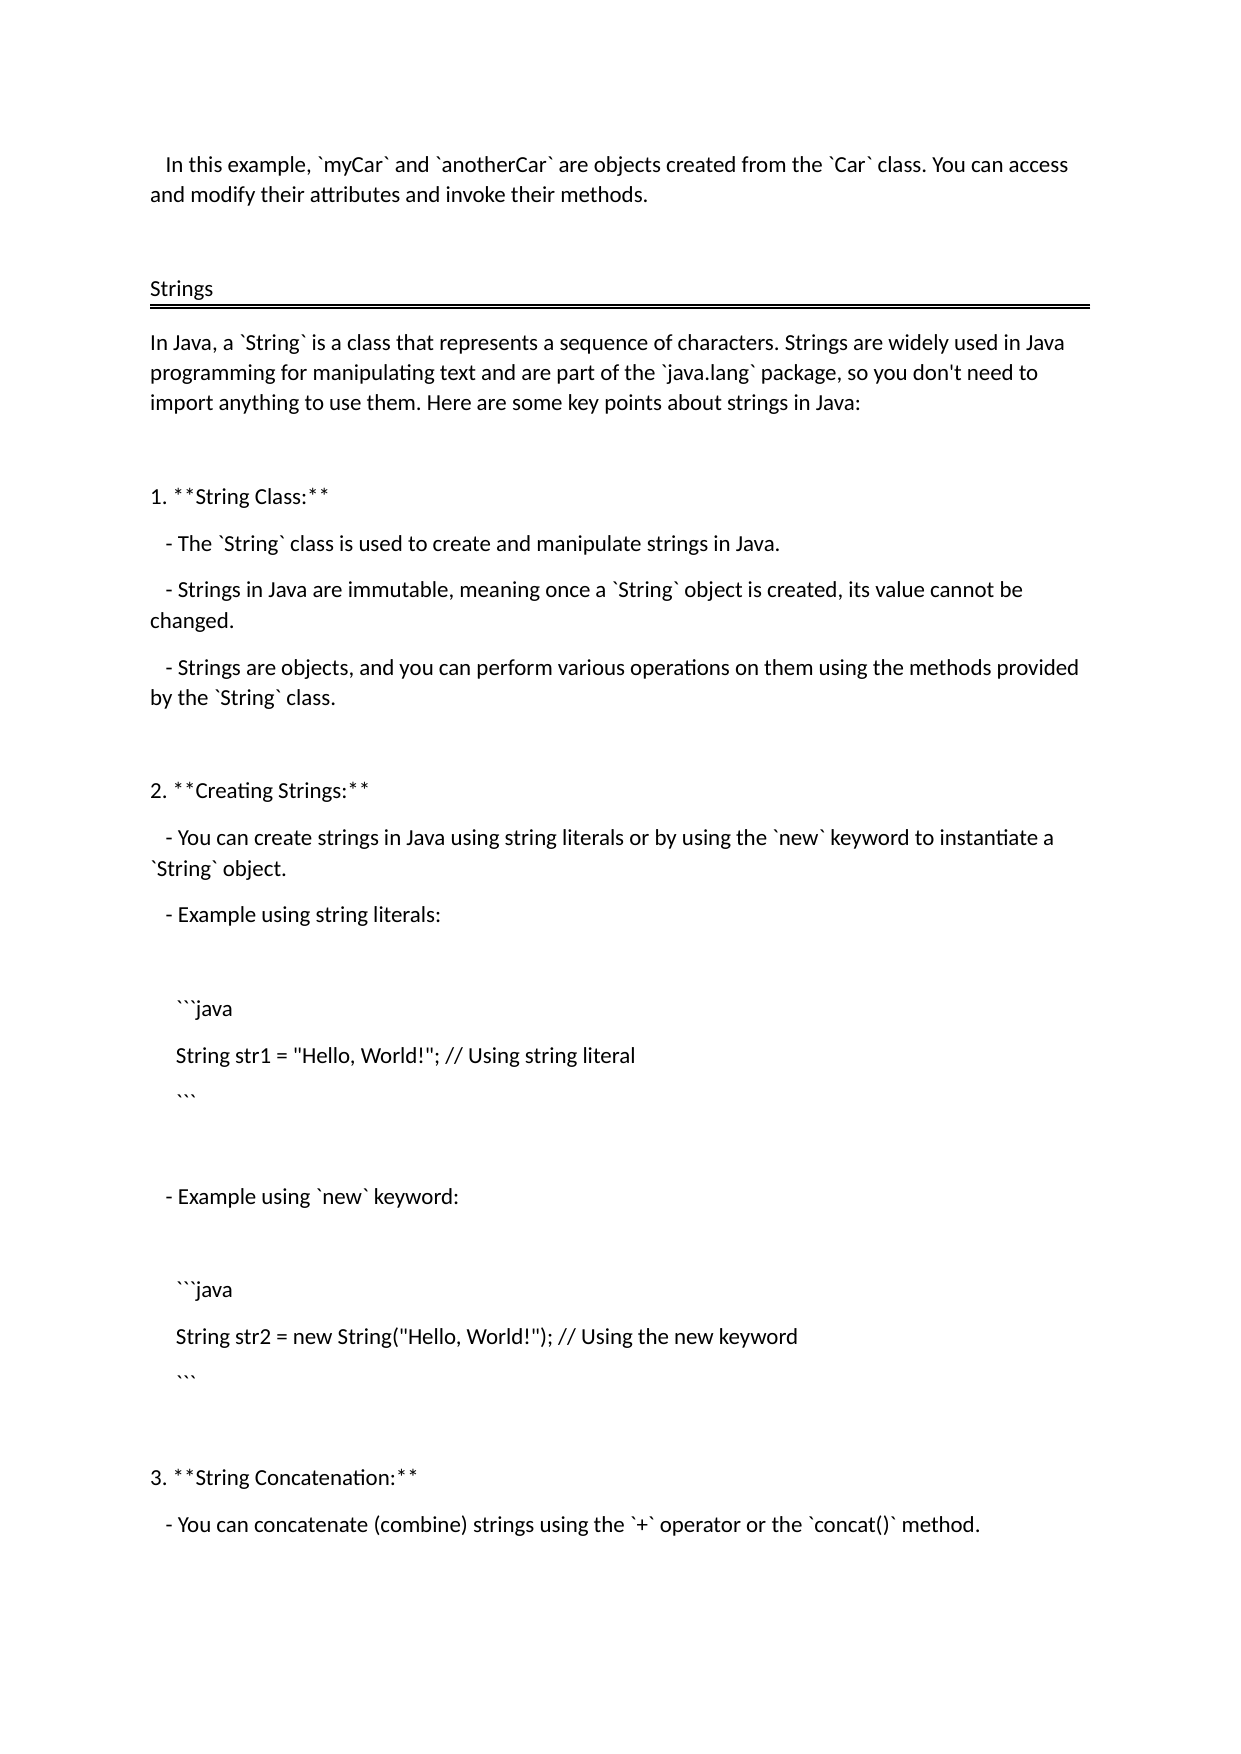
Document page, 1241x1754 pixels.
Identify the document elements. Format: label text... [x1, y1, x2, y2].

text Strings [150, 274, 1090, 304]
text - You can concatenate (combine) strings using the `+` operator or the `concat()` method. [150, 1510, 1090, 1538]
text 3. **String Concatenation:** [150, 1463, 1090, 1491]
text 1. **String Class:** [150, 482, 1090, 510]
text In Java, a `String` is a class that represents a sequence of characters. Strings are widely used in Java programming for manipulating text and are part of the `java.lang` package, so you don't need to import anything to use them. Here are some key points about strings in Java: [150, 328, 1090, 416]
text - The `String` class is used to create and manipulate strings in Java. [150, 529, 1090, 557]
text String str2 = new String("Hello, World!"); // Using the new keyword [150, 1322, 1090, 1350]
text - Example using string literals: [150, 901, 1090, 928]
text In this example, `myCar` and `anotherCar` are objects created from the `Car` class. You can access and modify their attributes and invoke their methods. [150, 150, 1090, 208]
text - You can create strings in Java using string literals or by using the `new` keyword to instantiate a `String` object. [150, 823, 1090, 882]
text ``` [150, 1369, 1090, 1397]
text ```java [150, 1276, 1090, 1303]
text - Example using `new` keyword: [150, 1182, 1090, 1210]
text - Strings are objects, and you can perform various operations on them using the methods provided by the `String` class. [150, 653, 1090, 711]
text ```java [150, 994, 1090, 1022]
text String str1 = "Hello, World!"; // Using string literal [150, 1041, 1090, 1069]
text ``` [150, 1088, 1090, 1116]
text 2. **Creating Strings:** [150, 777, 1090, 804]
text - Strings in Java are immutable, meaning once a `String` object is created, its value cannot be changed. [150, 576, 1090, 634]
